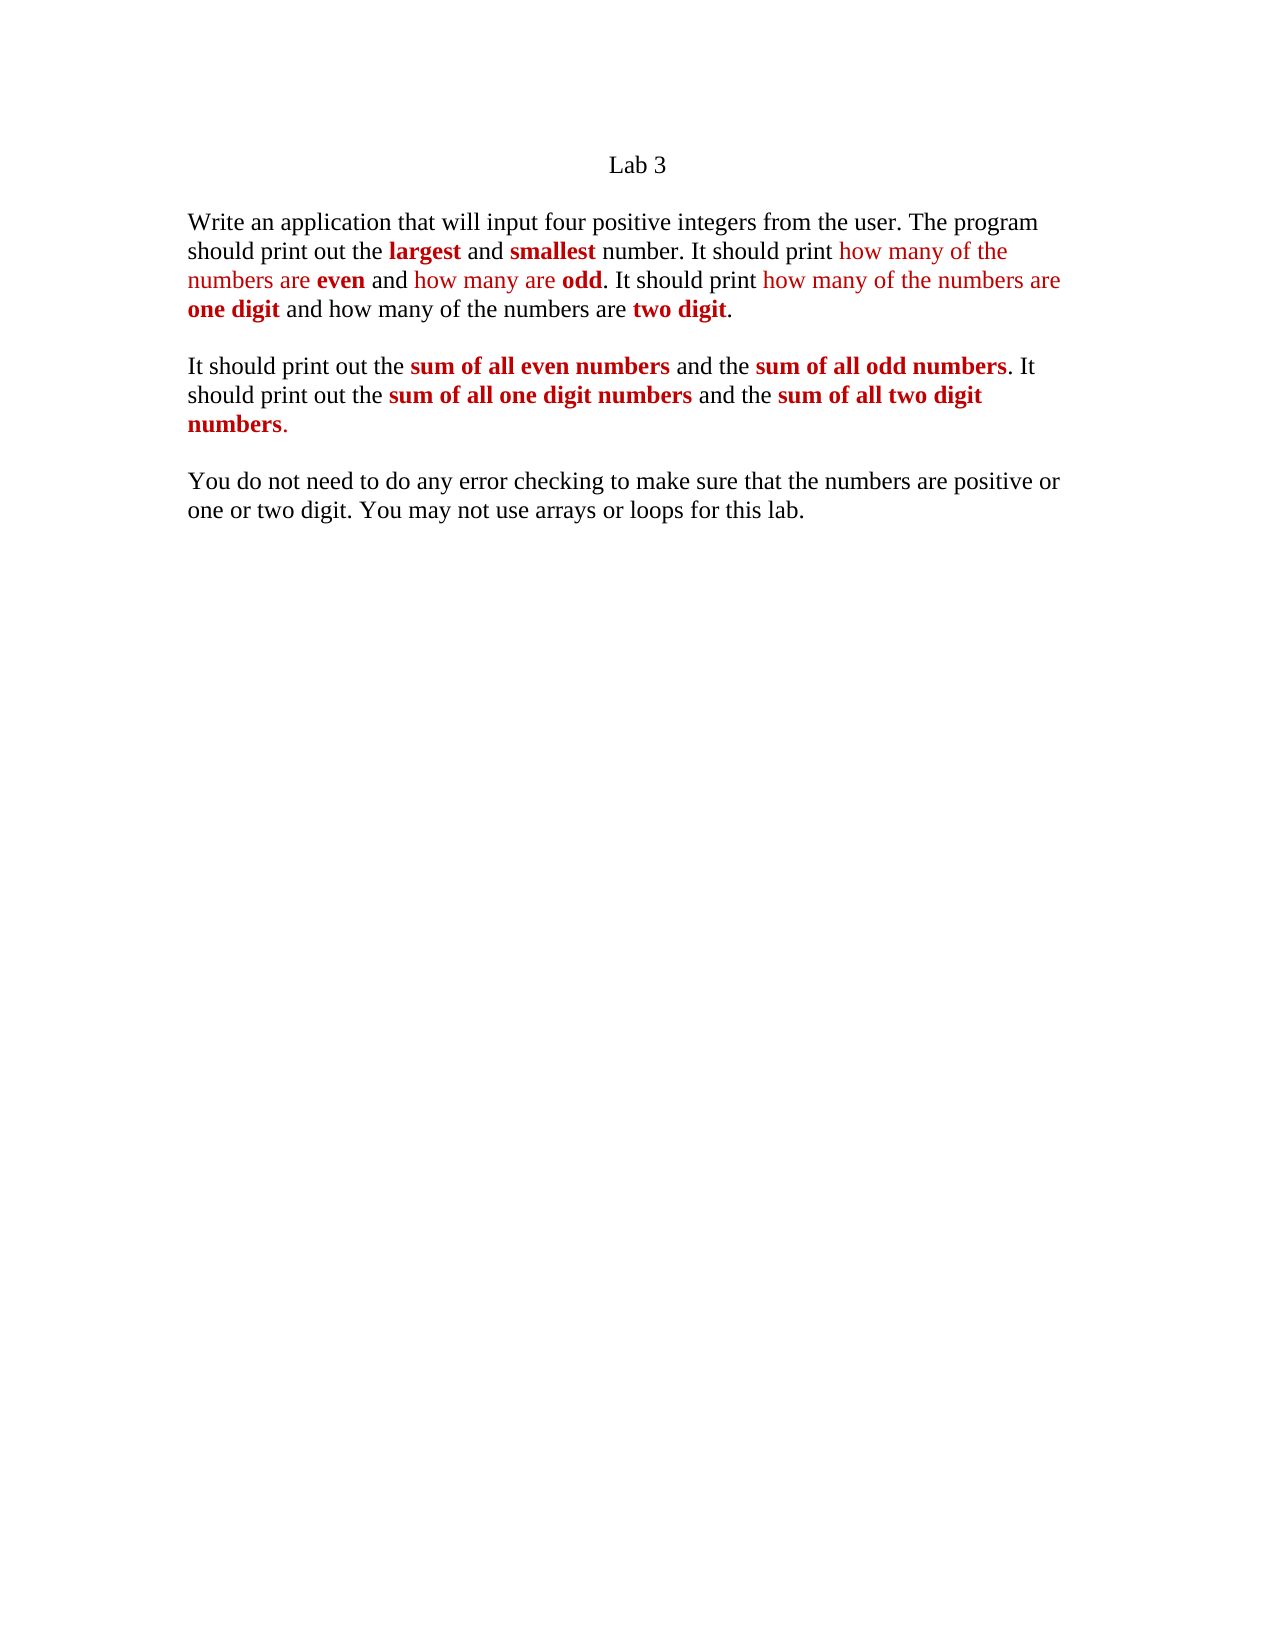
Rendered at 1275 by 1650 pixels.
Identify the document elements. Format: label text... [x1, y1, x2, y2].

text It should print out the sum of all even numbers and the sum of all odd numbers. It should print out the sum of all one digit numbers and the sum of all two digit numbers. [187, 351, 1087, 437]
text You do not need to do any error checking to make sure that the numbers are positive or one or two digit. You may not use arrays or loops for this lab. [187, 466, 1087, 524]
text Lab 3 [187, 150, 1087, 179]
text Write an application that will input four positive integers from the user. The program should print out the largest and smallest number. It should print how many of the numbers are even and how many are odd. It should print how many of the numbers are one digit and how many of the numbers are two digit. [187, 207, 1087, 322]
